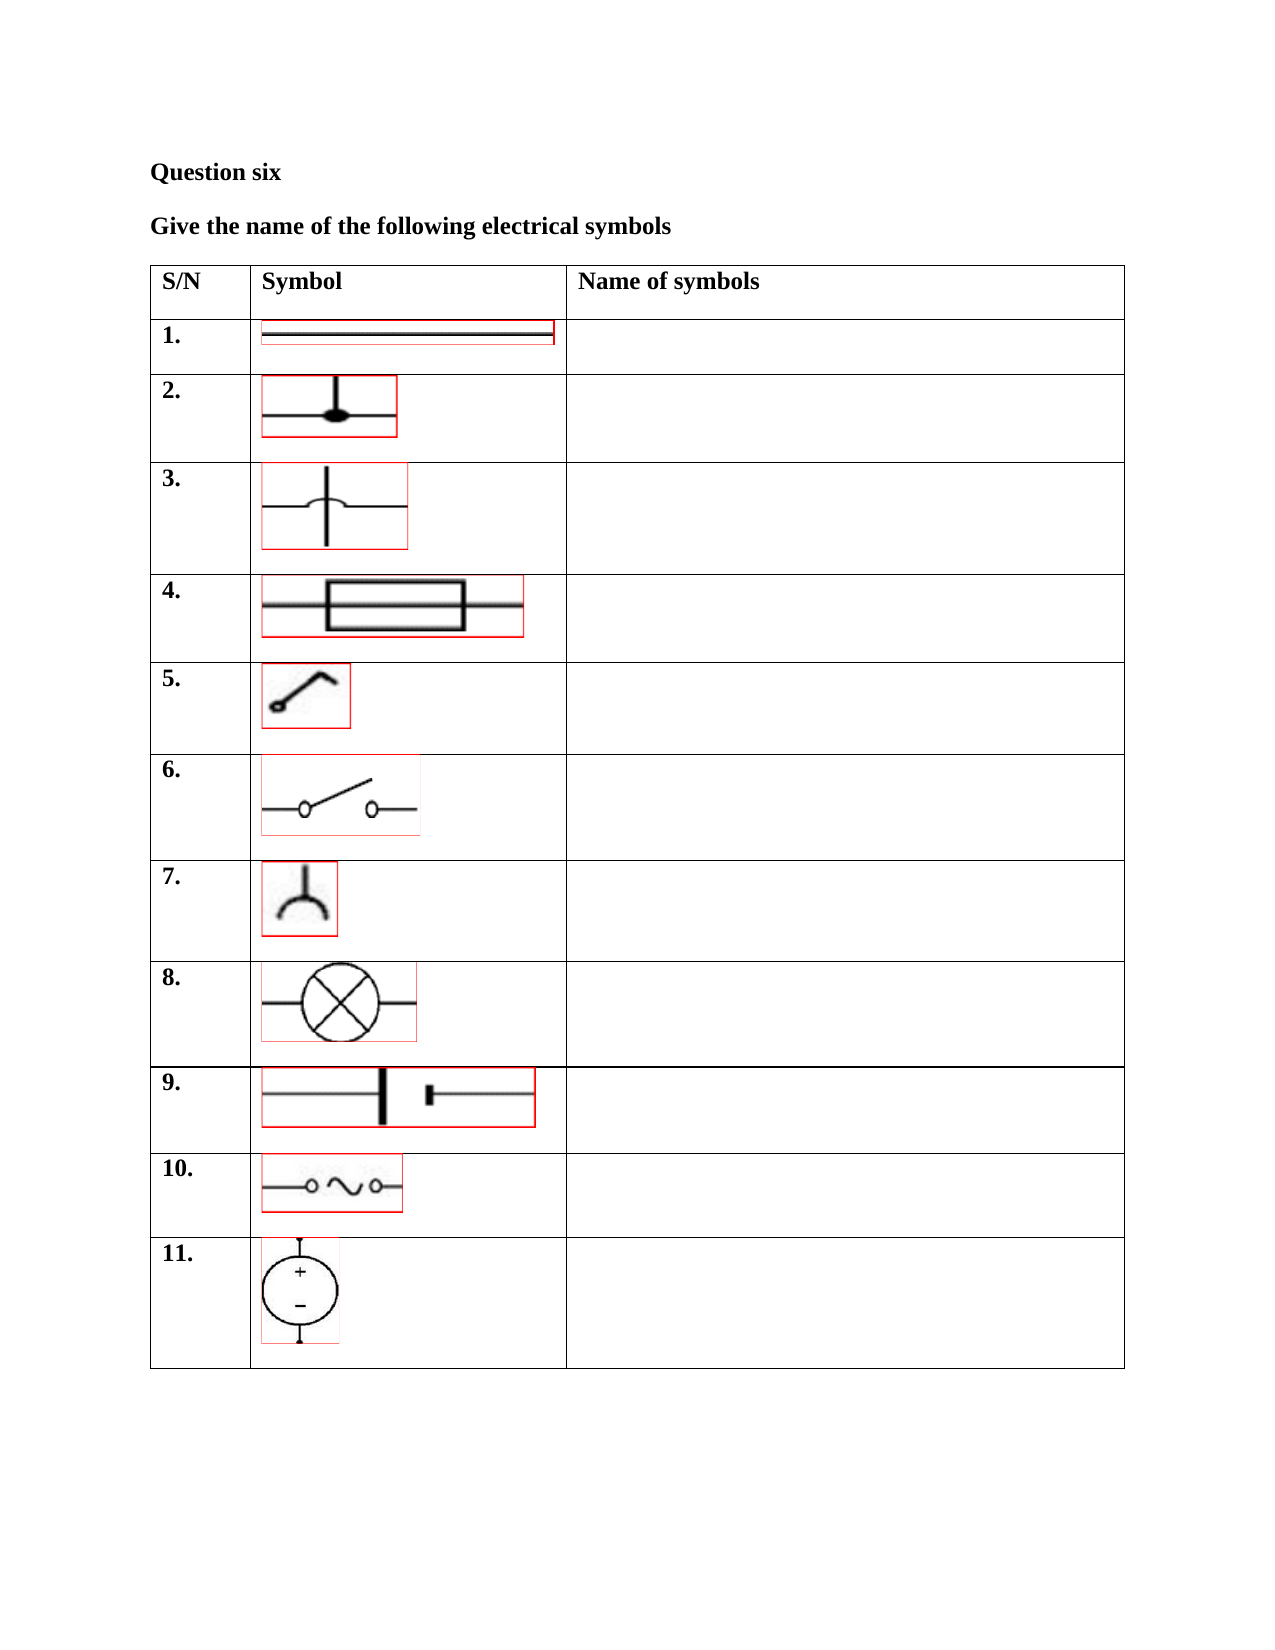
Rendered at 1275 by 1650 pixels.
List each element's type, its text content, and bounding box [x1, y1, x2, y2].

picture [261, 861, 339, 937]
table_cell [567, 320, 1124, 374]
table_cell 11. [151, 1238, 250, 1368]
picture [261, 375, 398, 438]
table_cell [251, 463, 566, 574]
table_cell 6. [151, 755, 250, 860]
table_cell 9. [151, 1068, 250, 1152]
table_cell 7. [151, 861, 250, 961]
table_cell [567, 962, 1124, 1066]
picture [261, 1237, 340, 1344]
text Give the name of the following electrical symbols [150, 211, 1125, 239]
table_header S/N [151, 266, 250, 319]
picture [261, 663, 352, 729]
table_cell [251, 962, 566, 1066]
picture [261, 575, 525, 638]
table_cell 5. [151, 663, 250, 753]
table_cell [567, 1238, 1124, 1368]
picture [261, 962, 417, 1042]
table_header Symbol [251, 266, 566, 319]
table_cell 3. [151, 463, 250, 574]
table_cell [567, 375, 1124, 462]
table_cell [251, 663, 566, 753]
table_cell [251, 1238, 566, 1368]
table_cell [251, 375, 566, 462]
picture [261, 1067, 536, 1128]
table_cell 8. [151, 962, 250, 1066]
table_header Name of symbols [567, 266, 1124, 319]
picture [261, 754, 421, 836]
table_cell [567, 1068, 1124, 1152]
table_cell [251, 320, 566, 374]
table_cell 4. [151, 575, 250, 662]
table_cell 10. [151, 1154, 250, 1237]
picture [261, 462, 409, 550]
table_cell [251, 1154, 566, 1237]
picture [261, 1153, 403, 1213]
table_cell [251, 861, 566, 961]
table_cell [251, 575, 566, 662]
table_cell [567, 755, 1124, 860]
table_cell 2. [151, 375, 250, 462]
table_cell [567, 1154, 1124, 1237]
table_cell [567, 463, 1124, 574]
text Question six [150, 157, 1125, 186]
table_cell [251, 755, 566, 860]
table_cell [567, 861, 1124, 961]
table_cell [567, 663, 1124, 753]
table_cell 1. [151, 320, 250, 374]
table_cell [567, 575, 1124, 662]
table_cell [251, 1068, 566, 1152]
picture [261, 320, 555, 345]
